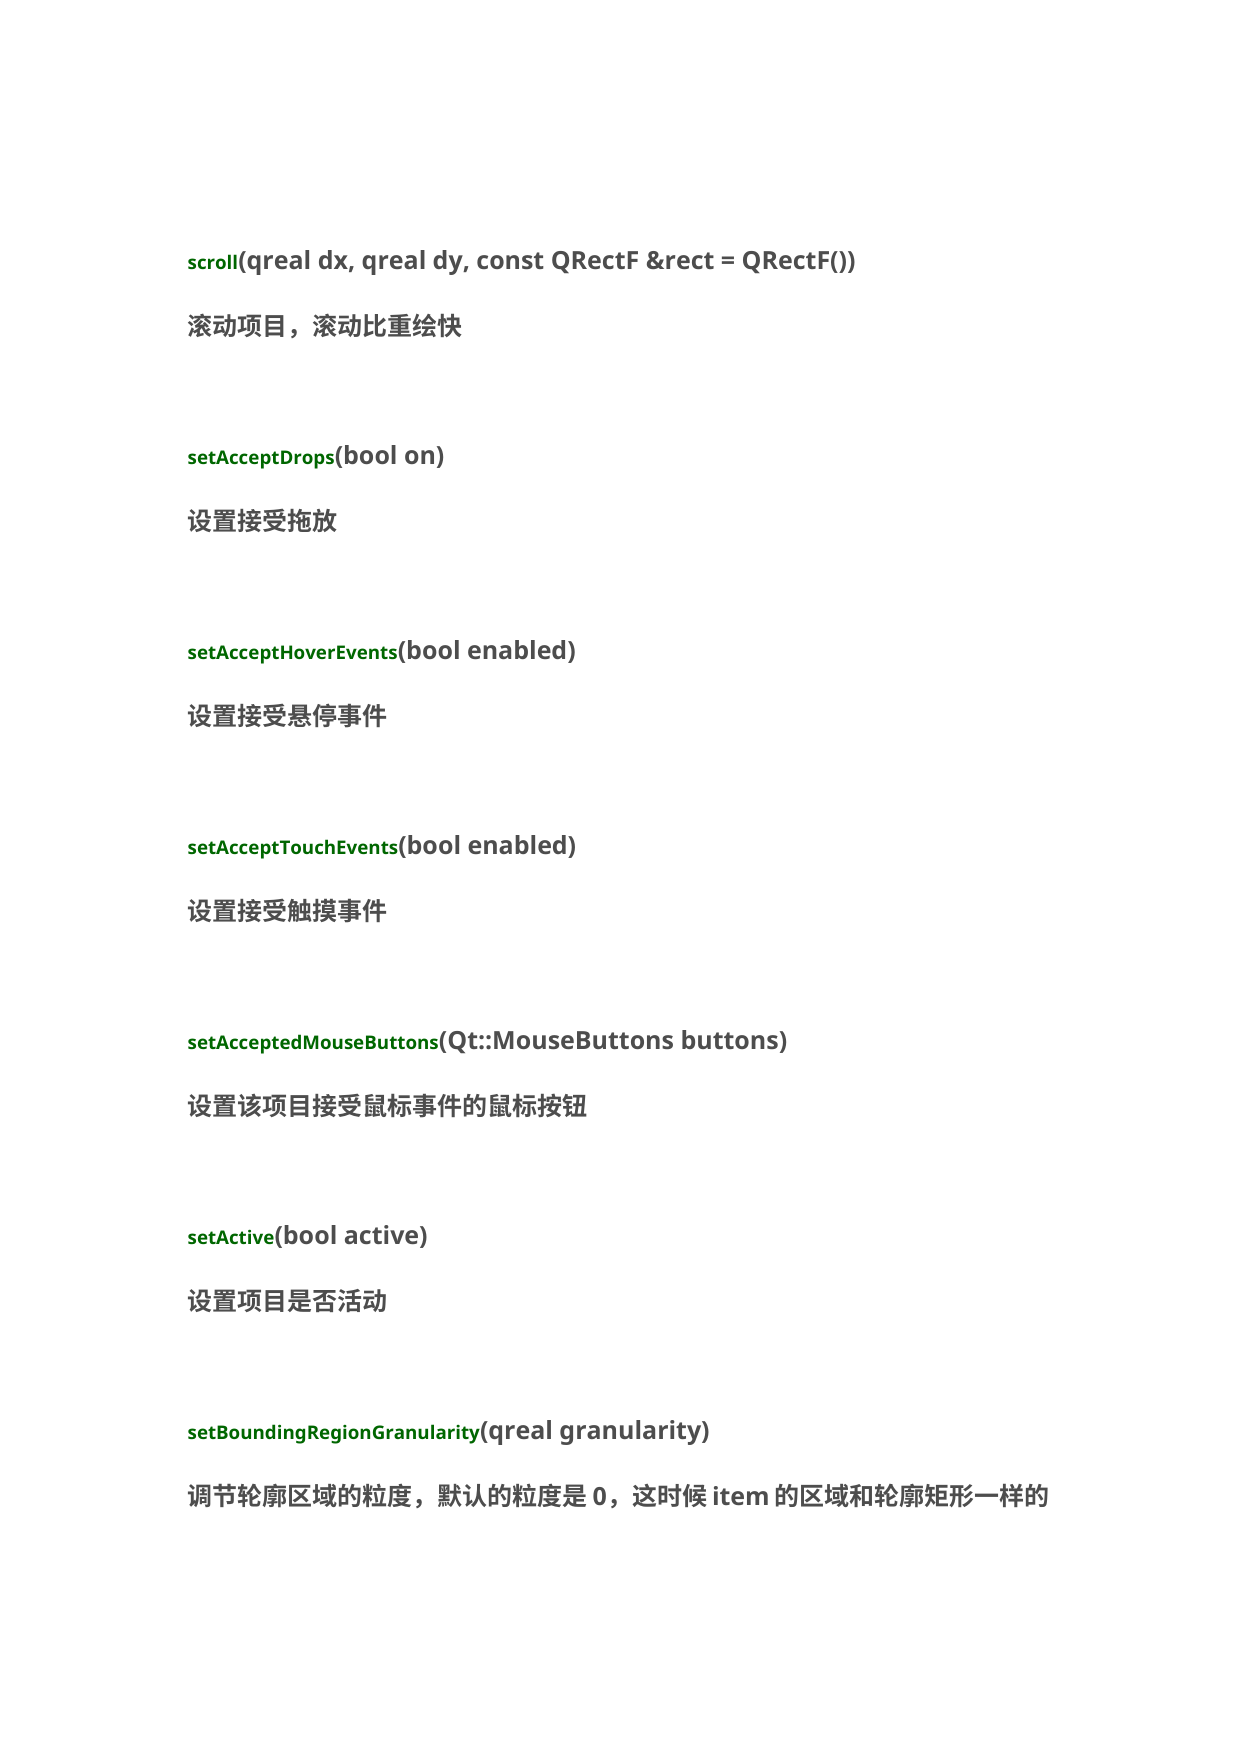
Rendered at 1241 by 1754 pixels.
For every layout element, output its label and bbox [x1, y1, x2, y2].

text [187, 162, 1053, 1527]
